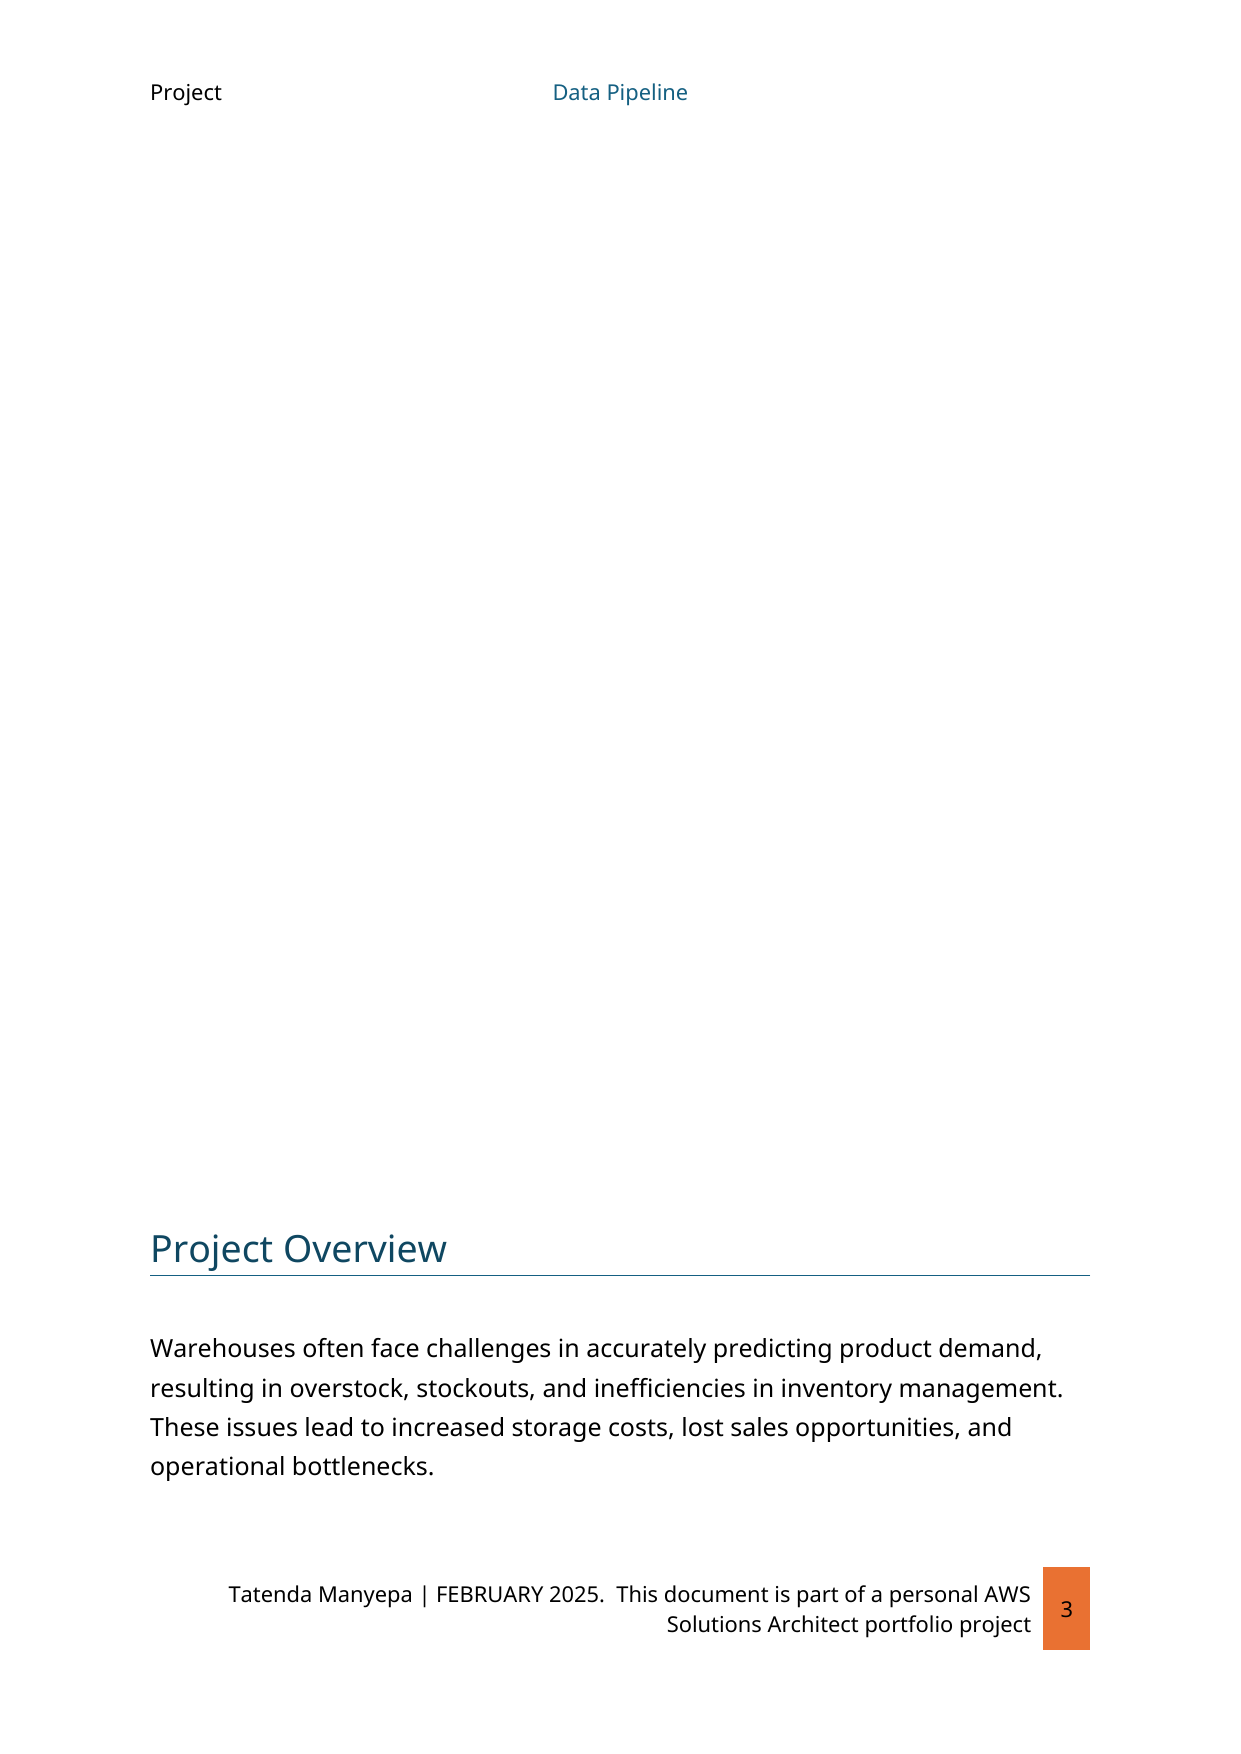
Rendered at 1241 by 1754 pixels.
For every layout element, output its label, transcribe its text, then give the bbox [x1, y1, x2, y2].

text Warehouses often face challenges in accurately predicting product demand, resulting in overstock, stockouts, and inefficiencies in inventory management. These issues lead to increased storage costs, lost sales opportunities, and operational bottlenecks. [150, 1331, 1090, 1483]
subtitle Project Overview [150, 1222, 1090, 1275]
